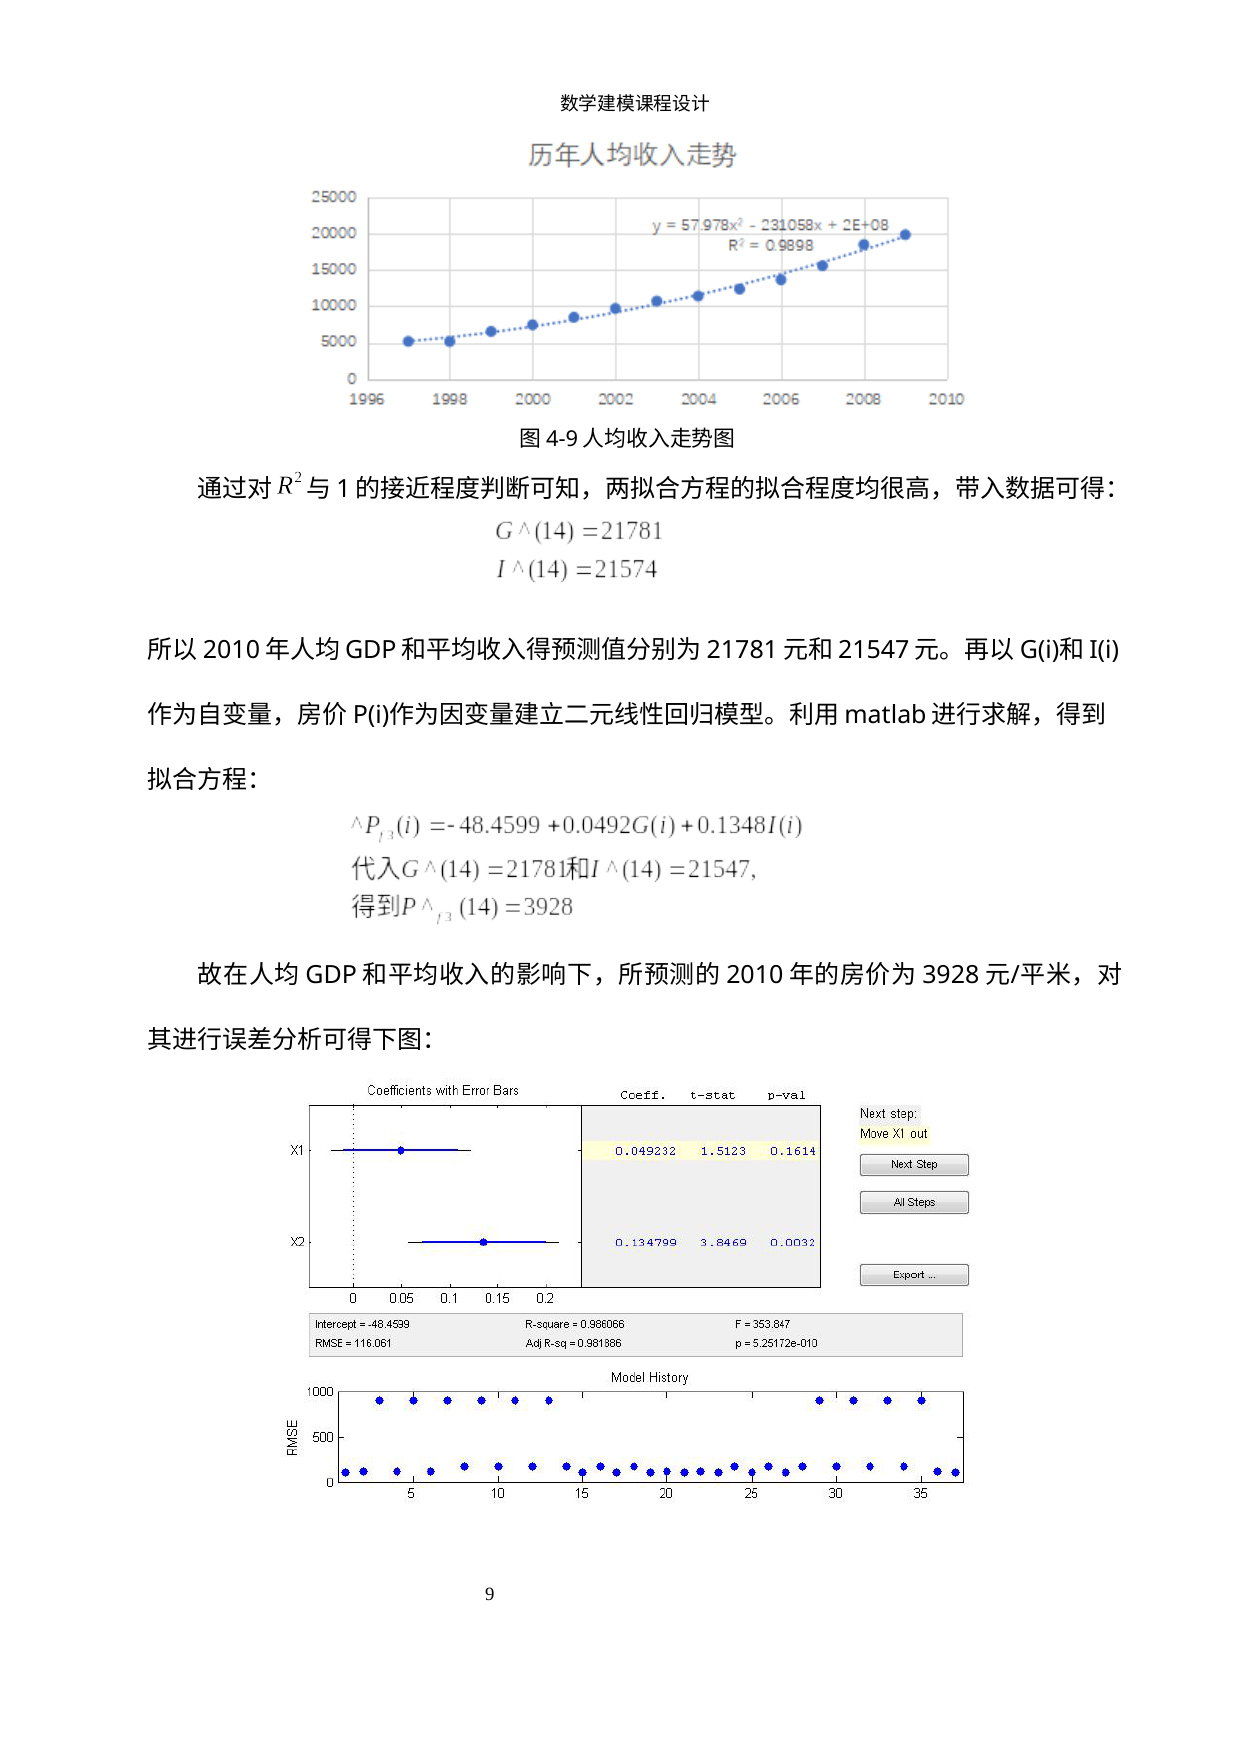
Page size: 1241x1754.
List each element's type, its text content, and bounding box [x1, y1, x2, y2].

text 通过对与1的接近程度判断可知，两拟合方程的拟合程度均很高，带入数据可得： [148, 453, 1122, 518]
picture [280, 1070, 989, 1508]
text 所以2010年人均GDP和平均收入得预测值分别为21781元和21547元。再以G(i)和I(i)作为自变量，房价P(i)作为因变量建立二元线性回归模型。利用matlab进行求解，得到拟合方程： [148, 615, 1122, 810]
text 图4-9人均收入走势图 [148, 420, 1122, 453]
picture [299, 127, 970, 411]
text 故在人均GDP和平均收入的影响下，所预测的2010年的房价为3928元/平米，对其进行误差分析可得下图： [148, 940, 1122, 1070]
